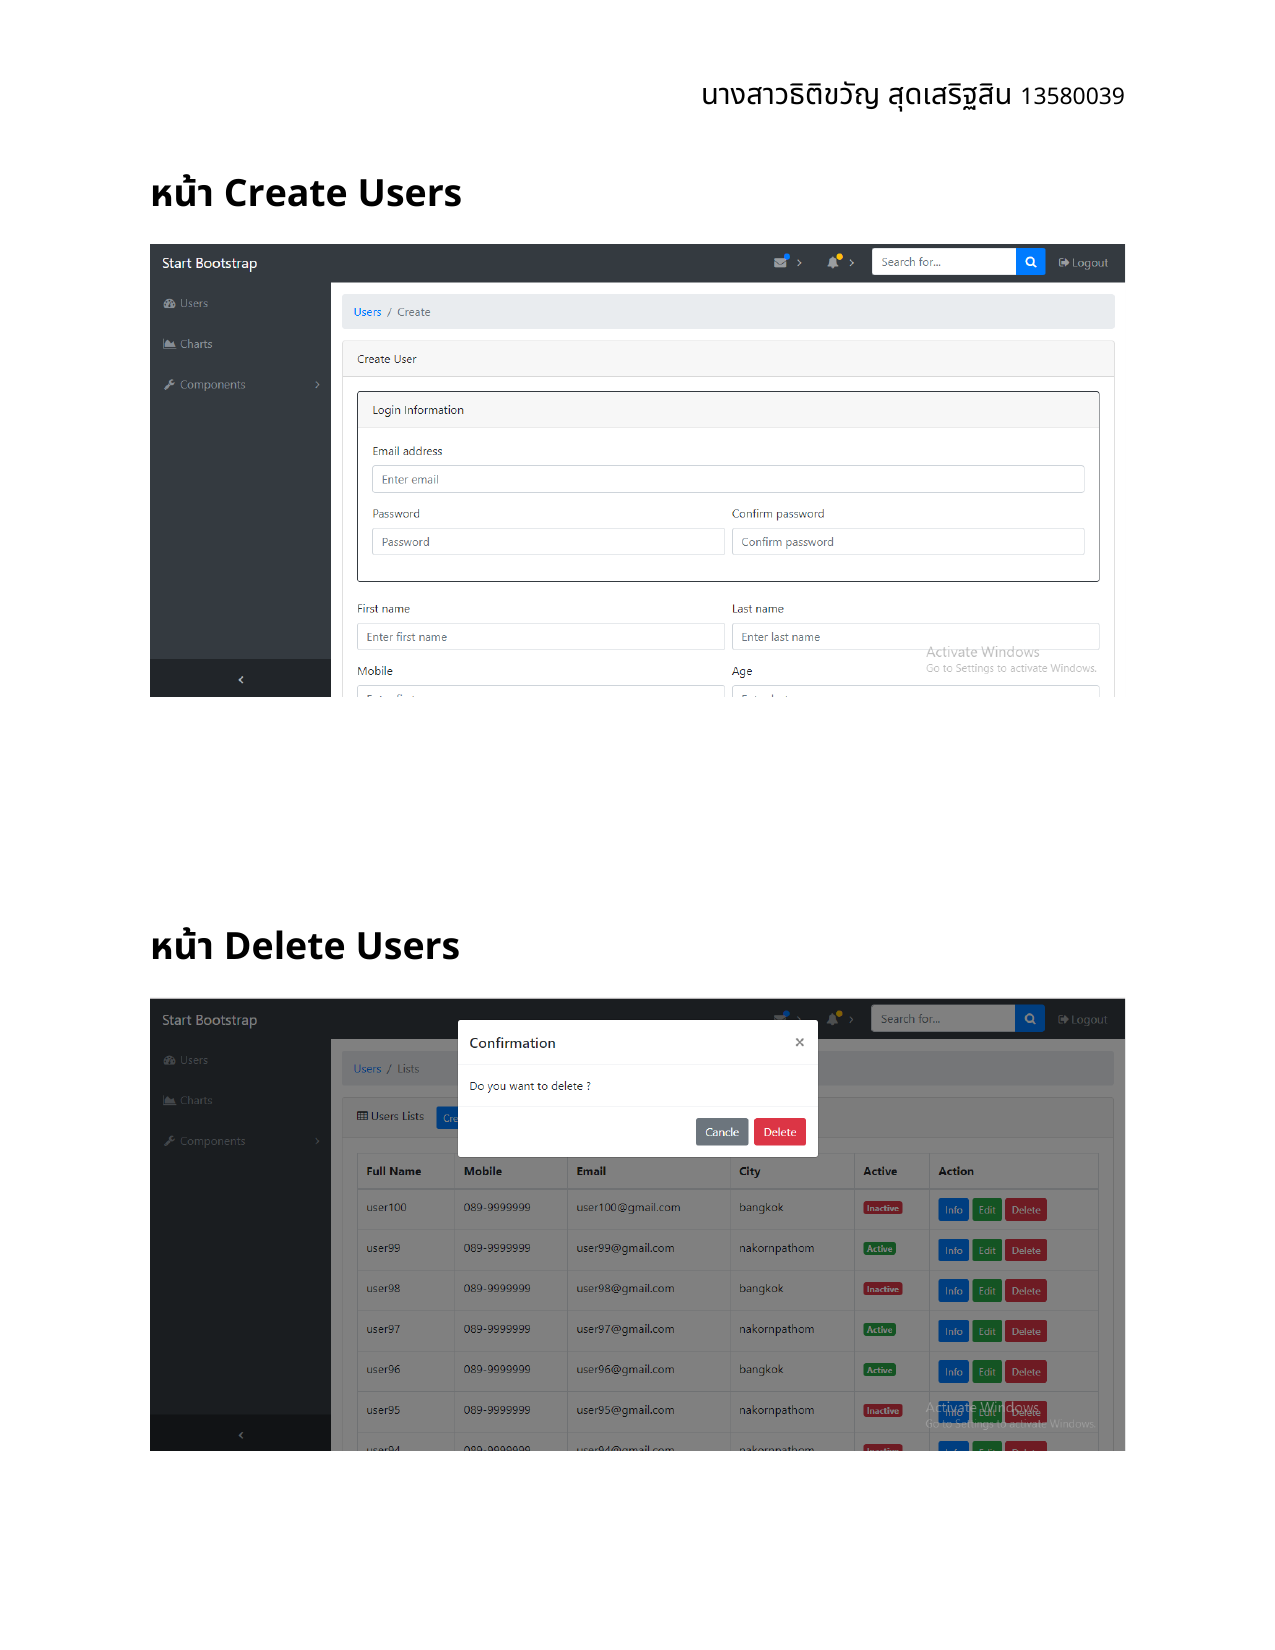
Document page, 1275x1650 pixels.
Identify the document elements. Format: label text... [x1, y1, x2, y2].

picture [150, 244, 1125, 697]
picture [150, 997, 1125, 1451]
text หน้า Create Users [150, 166, 1125, 223]
text หน้า Delete Users [150, 919, 1125, 976]
